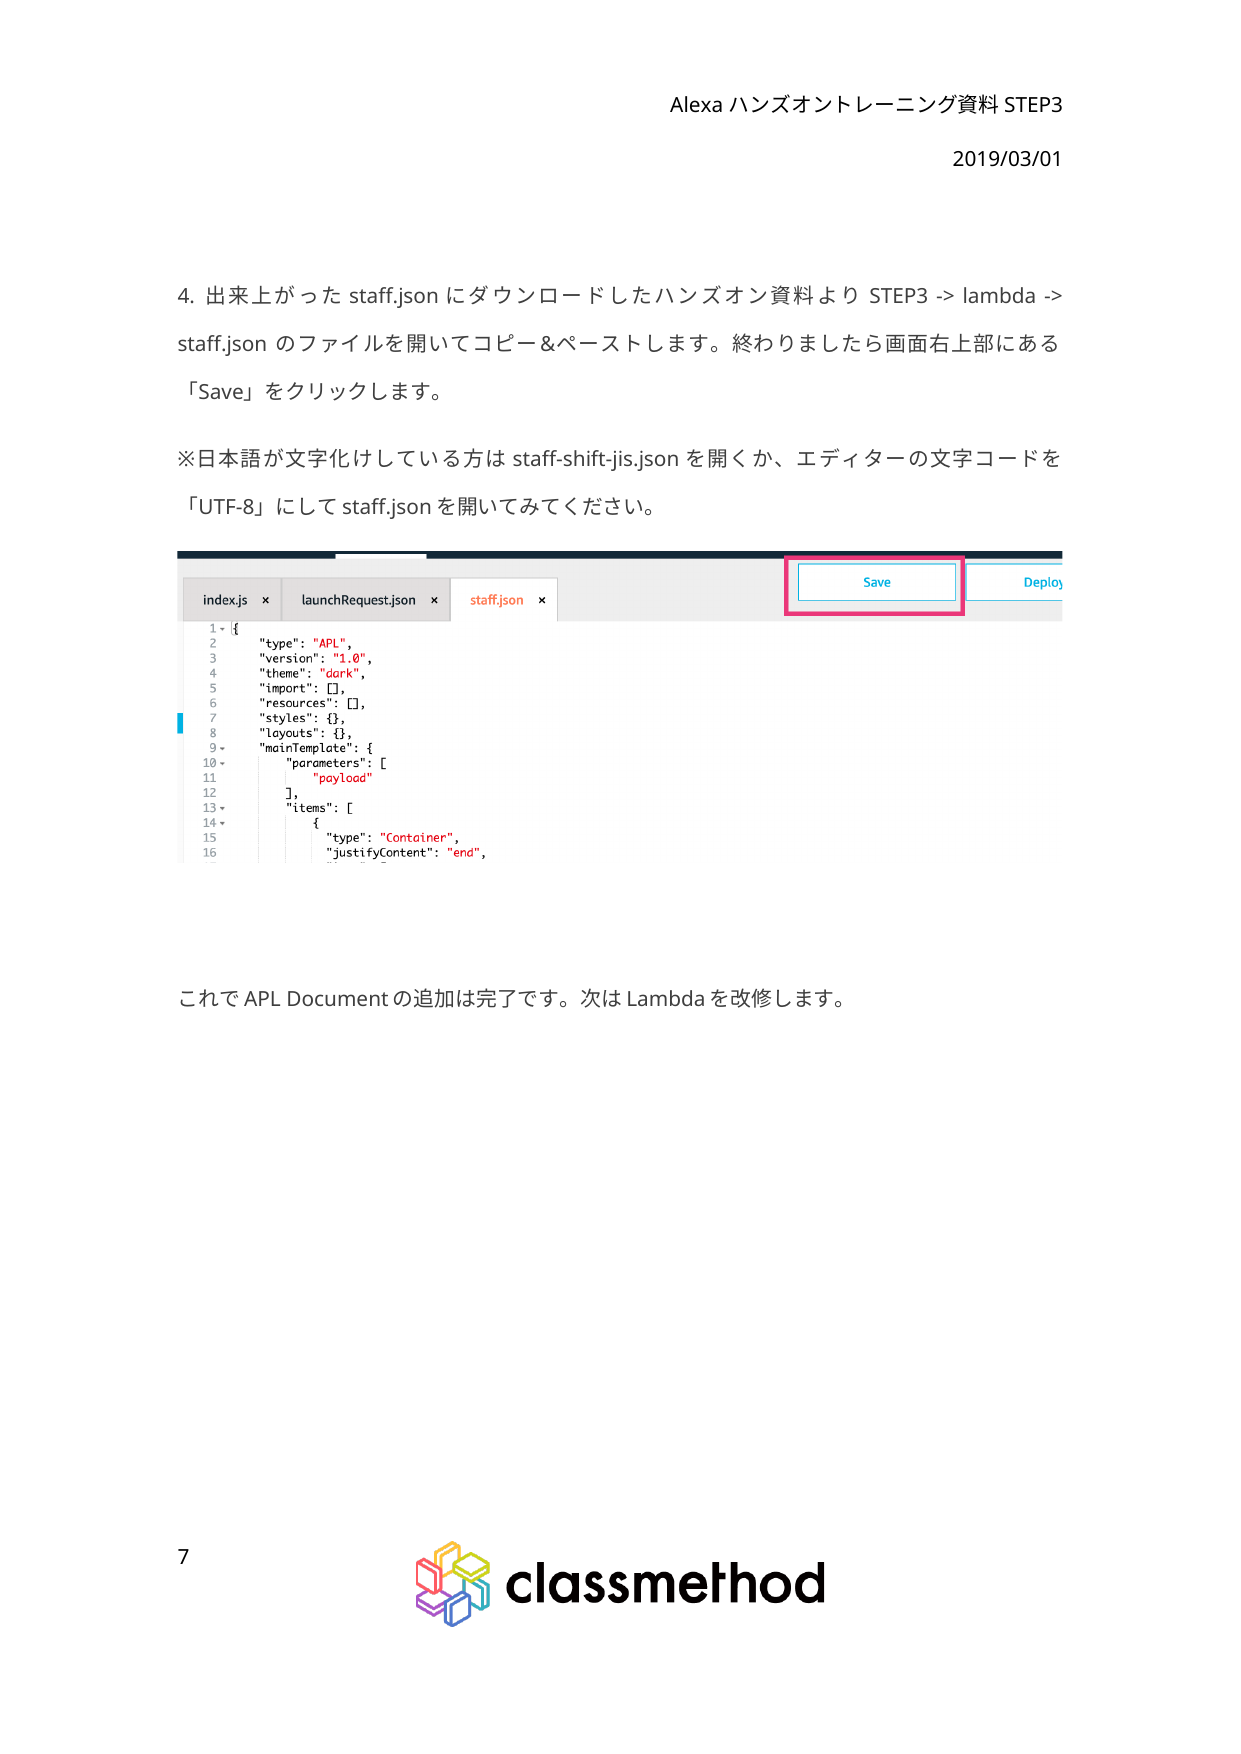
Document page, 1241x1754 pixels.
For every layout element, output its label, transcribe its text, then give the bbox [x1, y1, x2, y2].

text これでAPL Documentの追加は完了です。次はLambdaを改修します。 [177, 977, 1063, 1018]
picture [416, 1541, 825, 1627]
text ※日本語が文字化けしている方はstaff-shift-jis.jsonを開くか、エディターの文字コードを「UTF-8」にしてstaff.jsonを開いてみてください。 [177, 437, 1063, 527]
text 4. 出来上がったstaff.jsonにダウンロードしたハンズオン資料よりSTEP3 -> lambda -> staff.json のファイルを開いてコピー&ペーストします。終わりましたら画面右上部にある「Save」をクリックします。 [177, 274, 1063, 412]
picture [177, 551, 1063, 863]
